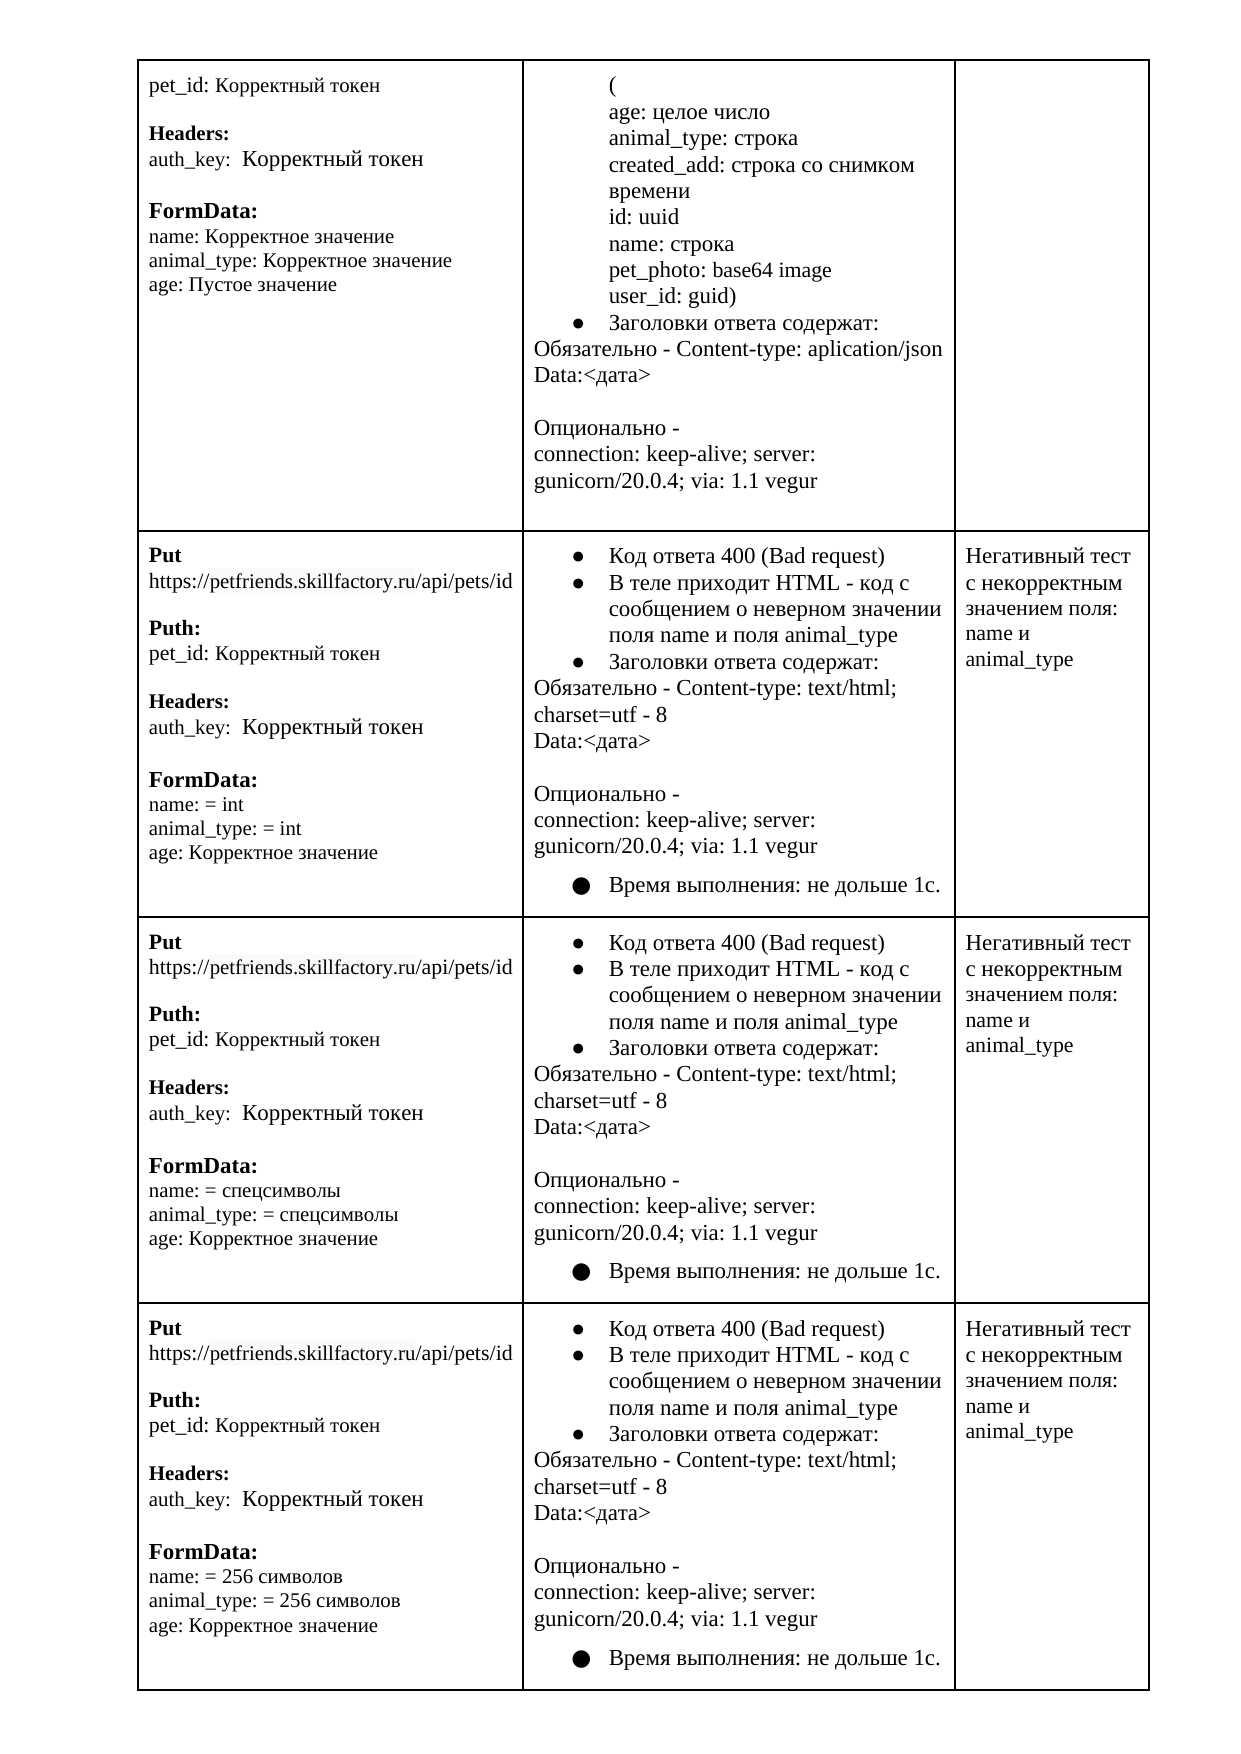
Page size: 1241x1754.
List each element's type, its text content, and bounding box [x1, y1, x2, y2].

table_cell Код ответа 400 (Bad request) В теле приходит HTML - код с сообщением о неверном значении поля name и поля animal_type Заголовки ответа содержат: Обязательно - Content-type: text/html; charset=utf - 8 Data:<дата> Опционально - connection: keep-alive; server: gunicorn/20.0.4; via: 1.1 vegur Время выполнения: не дольше 1с. [524, 918, 954, 1302]
table_cell Код ответа 400 (Bad request) В теле приходит HTML - код с сообщением о неверном значении поля name и поля animal_type Заголовки ответа содержат: Обязательно - Content-type: text/html; charset=utf - 8 Data:<дата> Опционально - connection: keep-alive; server: gunicorn/20.0.4; via: 1.1 vegur Время выполнения: не дольше 1с. [524, 1304, 954, 1688]
table_cell Негативный тест с некорректным значением поля: name и animal_type [956, 1304, 1148, 1688]
table_cell Put https://petfriends.skillfactory.ru/api/pets/id Puth: pet_id: Корректный токен Headers: auth_key: Корректный токен FormData: name: = int animal_type: = int age: Корректное значение [139, 532, 522, 916]
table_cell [139, 61, 522, 530]
table_cell Негативный тест с некорректным значением поля: name и animal_type [956, 918, 1148, 1302]
table_cell Put https://petfriends.skillfactory.ru/api/pets/id Puth: pet_id: Корректный токен Headers: auth_key: Корректный токен FormData: name: = спецсимволы animal_type: = спецсимволы age: Корректное значение [139, 918, 522, 1302]
table_cell Код ответа 400 (Bad request) В теле приходит HTML - код с сообщением о неверном значении поля name и поля animal_type Заголовки ответа содержат: Обязательно - Content-type: text/html; charset=utf - 8 Data:<дата> Опционально - connection: keep-alive; server: gunicorn/20.0.4; via: 1.1 vegur Время выполнения: не дольше 1с. [524, 532, 954, 916]
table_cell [524, 61, 954, 530]
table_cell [956, 61, 1148, 530]
table_cell Put https://petfriends.skillfactory.ru/api/pets/id Puth: pet_id: Корректный токен Headers: auth_key: Корректный токен FormData: name: = 256 символов animal_type: = 256 символов age: Корректное значение [139, 1304, 522, 1688]
table_cell Негативный тест с некорректным значением поля: name и animal_type [956, 532, 1148, 916]
